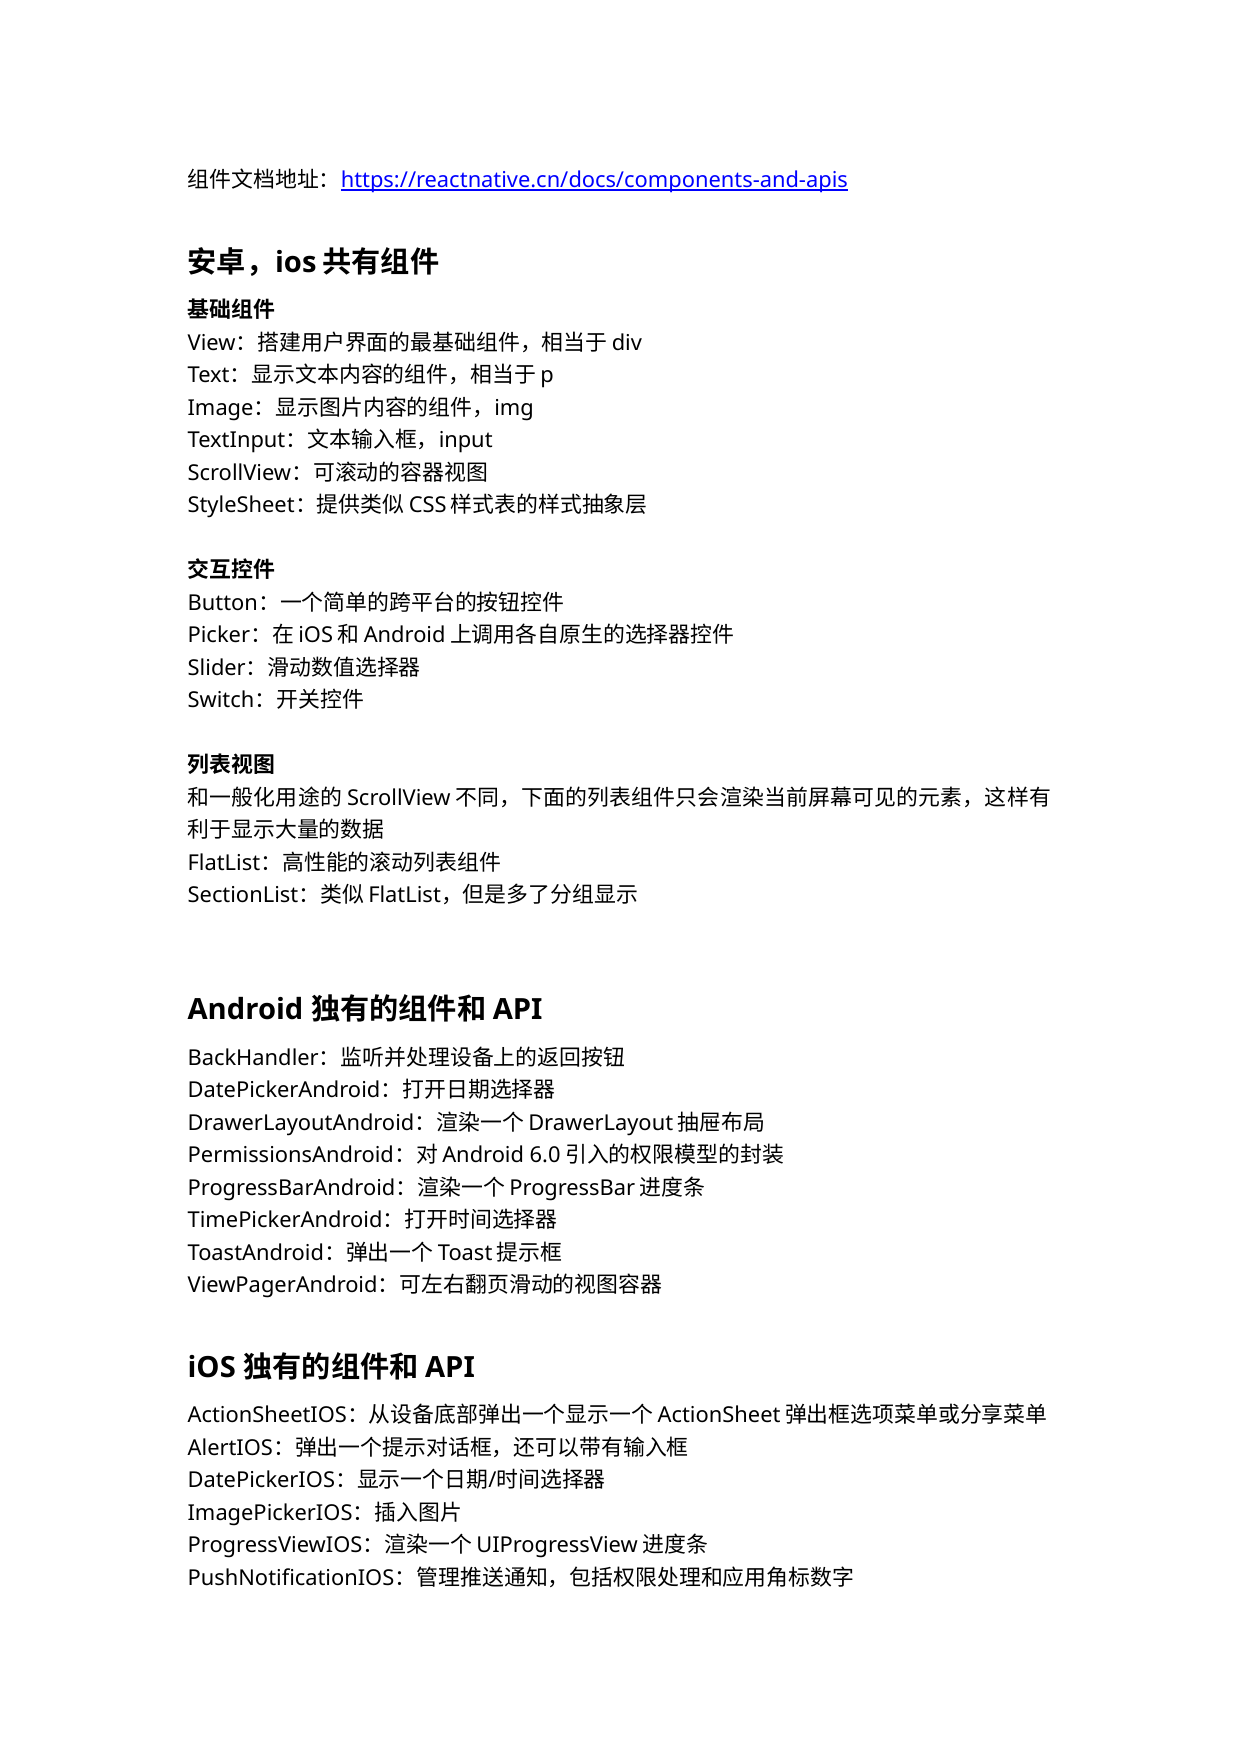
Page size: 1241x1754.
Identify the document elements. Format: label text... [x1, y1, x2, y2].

text ViewPagerAndroid：可左右翻页滑动的视图容器 [187, 1267, 1053, 1299]
text AlertIOS：弹出一个提示对话框，还可以带有输入框 [187, 1429, 1053, 1462]
text DatePickerAndroid：打开日期选择器 [187, 1072, 1053, 1104]
text 交互控件 [187, 552, 1053, 584]
text iOS 独有的组件和 API [187, 1332, 1053, 1397]
text View：搭建用户界面的最基础组件，相当于div [187, 324, 1053, 357]
text Android 独有的组件和 API [187, 974, 1053, 1039]
text DatePickerIOS：显示一个日期/时间选择器 [187, 1462, 1053, 1494]
text ToastAndroid：弹出一个Toast提示框 [187, 1234, 1053, 1267]
text 和一般化用途的ScrollView不同，下面的列表组件只会渲染当前屏幕可见的元素，这样有利于显示大量的数据 [187, 779, 1053, 844]
text ProgressBarAndroid：渲染一个ProgressBar进度条 [187, 1169, 1053, 1202]
text PermissionsAndroid：对Android 6.0引入的权限模型的封装 [187, 1137, 1053, 1169]
text ImagePickerIOS：插入图片 [187, 1494, 1053, 1527]
text Switch：开关控件 [187, 682, 1053, 714]
text ScrollView：可滚动的容器视图 [187, 454, 1053, 487]
text Text：显示文本内容的组件，相当于p [187, 357, 1053, 389]
text SectionList：类似FlatList，但是多了分组显示 [187, 877, 1053, 909]
text ProgressViewIOS：渲染一个UIProgressView进度条 [187, 1527, 1053, 1559]
text Picker：在iOS和Android上调用各自原生的选择器控件 [187, 617, 1053, 649]
text TextInput：文本输入框，input [187, 422, 1053, 454]
text FlatList：高性能的滚动列表组件 [187, 844, 1053, 877]
text 安卓，ios共有组件 [187, 227, 1053, 292]
text BackHandler：监听并处理设备上的返回按钮 [187, 1039, 1053, 1072]
text 基础组件 [187, 292, 1053, 324]
text DrawerLayoutAndroid：渲染一个DrawerLayout抽屉布局 [187, 1104, 1053, 1137]
text Button：一个简单的跨平台的按钮控件 [187, 584, 1053, 617]
text PushNotificationIOS：管理推送通知，包括权限处理和应用角标数字 [187, 1559, 1053, 1592]
text StyleSheet：提供类似CSS样式表的样式抽象层 [187, 487, 1053, 519]
text 列表视图 [187, 747, 1053, 779]
text ActionSheetIOS：从设备底部弹出一个显示一个ActionSheet弹出框选项菜单或分享菜单 [187, 1397, 1053, 1429]
text TimePickerAndroid：打开时间选择器 [187, 1202, 1053, 1234]
text 组件文档地址：https://reactnative.cn/docs/components-and-apis [187, 162, 1053, 194]
text Image：显示图片内容的组件，img [187, 389, 1053, 422]
text Slider：滑动数值选择器 [187, 649, 1053, 682]
